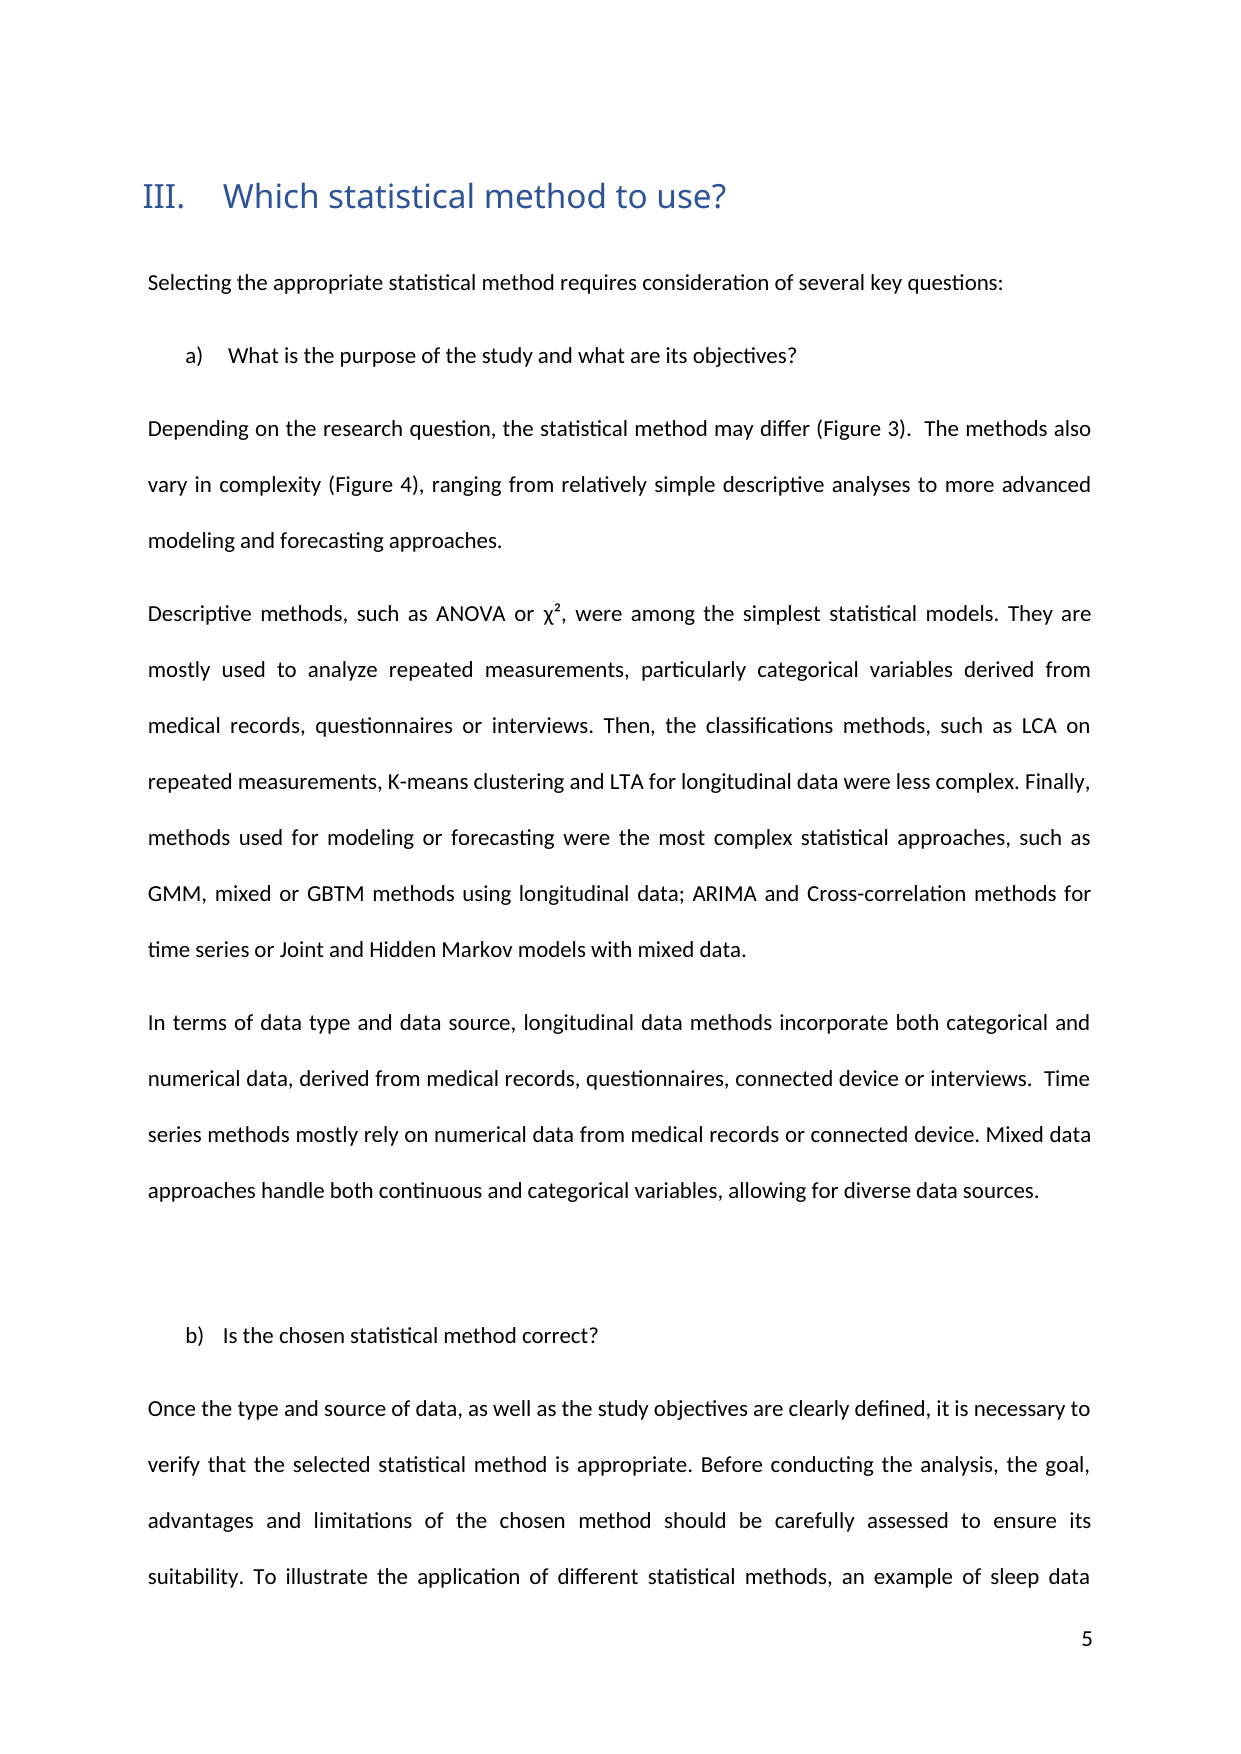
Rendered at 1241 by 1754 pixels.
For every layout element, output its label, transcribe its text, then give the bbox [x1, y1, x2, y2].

subtitle Which statistical method to use? [185, 173, 1093, 218]
list What is the purpose of the study and what are its objectives? [185, 341, 1093, 369]
text Descriptive methods, such as ANOVA or χ², were among the simplest statistical models. They are mostly used to analyze repeated measurements, particularly categorical variables derived from medical records, questionnaires or interviews. Then, the classifications methods, such as LCA on repeated measurements, K-means clustering and LTA for longitudinal data were less complex. Finally, methods used for modeling or forecasting were the most complex statistical approaches, such as GMM, mixed or GBTM methods using longitudinal data; ARIMA and Cross-correlation methods for time series or Joint and Hidden Markov models with mixed data. [148, 599, 1093, 963]
text Selecting the appropriate statistical method requires consideration of several key questions: [148, 268, 1093, 296]
text In terms of data type and data source, longitudinal data methods incorporate both categorical and numerical data, derived from medical records, questionnaires, connected device or interviews. Time series methods mostly rely on numerical data from medical records or connected device. Mixed data approaches handle both continuous and categorical variables, allowing for diverse data sources. [148, 1008, 1093, 1204]
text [148, 1394, 1093, 1590]
text Depending on the research question, the statistical method may differ (Figure 3). The methods also vary in complexity (Figure 4), ranging from relatively simple descriptive analyses to more advanced modeling and forecasting approaches. [148, 414, 1093, 554]
list Is the chosen statistical method correct? [185, 1321, 1093, 1349]
